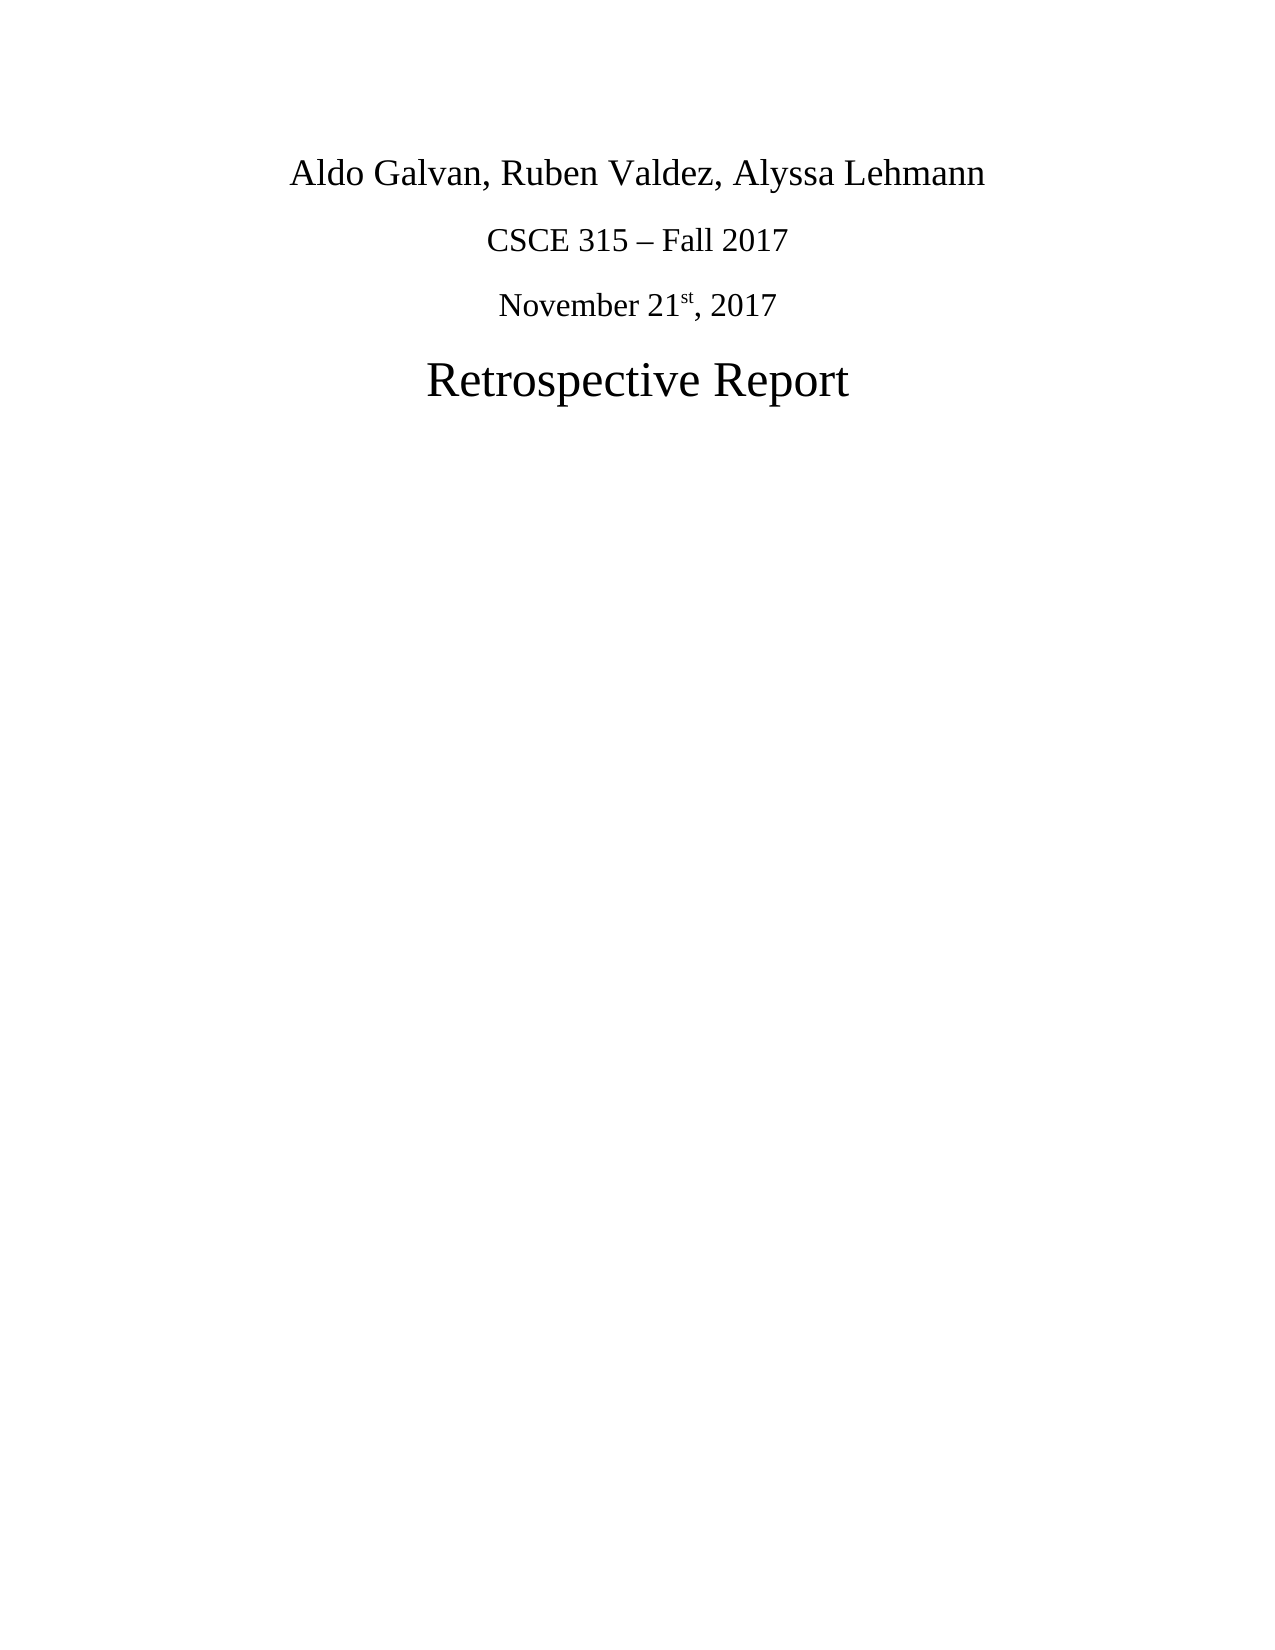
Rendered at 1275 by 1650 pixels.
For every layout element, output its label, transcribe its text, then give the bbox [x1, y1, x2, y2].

text Aldo Galvan, Ruben Valdez, Alyssa Lehmann [150, 150, 1125, 193]
text November 21st, 2017 [150, 285, 1125, 324]
text Retrospective Report [150, 350, 1125, 408]
text CSCE 315 – Fall 2017 [150, 220, 1125, 259]
